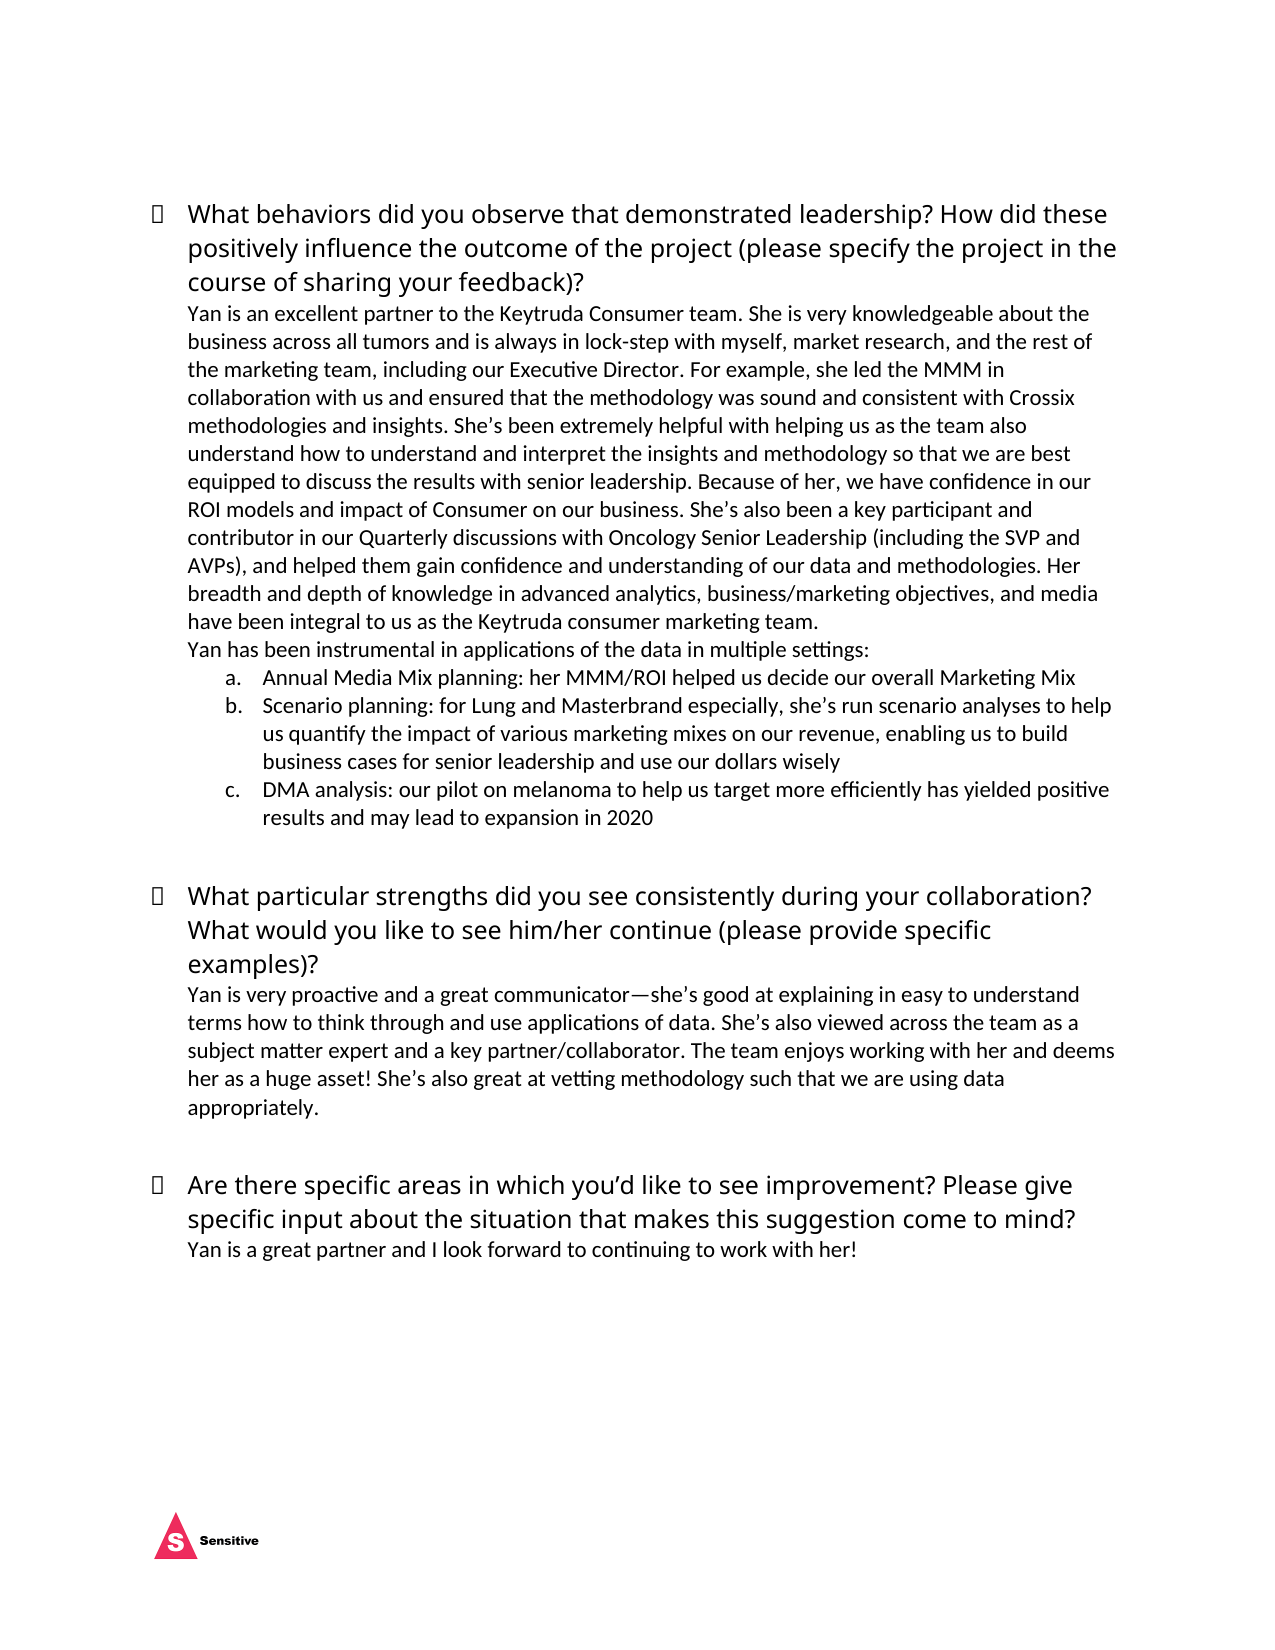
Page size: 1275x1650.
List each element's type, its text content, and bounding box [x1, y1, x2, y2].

list What particular strengths did you see consistently during your collaboration? What would you like to see him/her continue (please provide specific examples)? [150, 878, 1125, 981]
list Annual Media Mix planning: her MMM/ROI helped us decide our overall Marketing Mix [225, 663, 1125, 691]
list Scenario planning: for Lung and Masterbrand especially, she’s run scenario analyses to help us quantify the impact of various marketing mixes on our revenue, enabling us to build business cases for senior leadership and use our dollars wisely [225, 691, 1125, 775]
list Yan has been instrumental in applications of the data in multiple settings: [187, 635, 1125, 663]
list Yan is a great partner and I look forward to continuing to work with her! [187, 1236, 1125, 1264]
list What behaviors did you observe that demonstrated leadership? How did these positively influence the outcome of the project (please specify the project in the course of sharing your feedback)? [150, 197, 1125, 299]
list Yan is very proactive and a great communicator—she’s good at explaining in easy to understand terms how to think through and use applications of data. She’s also viewed across the team as a subject matter expert and a key partner/collaborator. The team enjoys working with her and deems her as a huge asset! She’s also great at vetting methodology such that we are using data appropriately. [187, 981, 1125, 1121]
picture [150, 1510, 260, 1564]
list Yan is an excellent partner to the Keytruda Consumer team. She is very knowledgeable about the business across all tumors and is always in lock-step with myself, market research, and the rest of the marketing team, including our Executive Director. For example, she led the MMM in collaboration with us and ensured that the methodology was sound and consistent with Crossix methodologies and insights. She’s been extremely helpful with helping us as the team also understand how to understand and interpret the insights and methodology so that we are best equipped to discuss the results with senior leadership. Because of her, we have confidence in our ROI models and impact of Consumer on our business. She’s also been a key participant and contributor in our Quarterly discussions with Oncology Senior Leadership (including the SVP and AVPs), and helped them gain confidence and understanding of our data and methodologies. Her breadth and depth of knowledge in advanced analytics, business/marketing objectives, and media have been integral to us as the Keytruda consumer marketing team. [187, 299, 1125, 635]
list DMA analysis: our pilot on melanoma to help us target more efficiently has yielded positive results and may lead to expansion in 2020 [225, 775, 1125, 831]
list Are there specific areas in which you’d like to see improvement? Please give specific input about the situation that makes this suggestion come to mind? [150, 1167, 1125, 1236]
